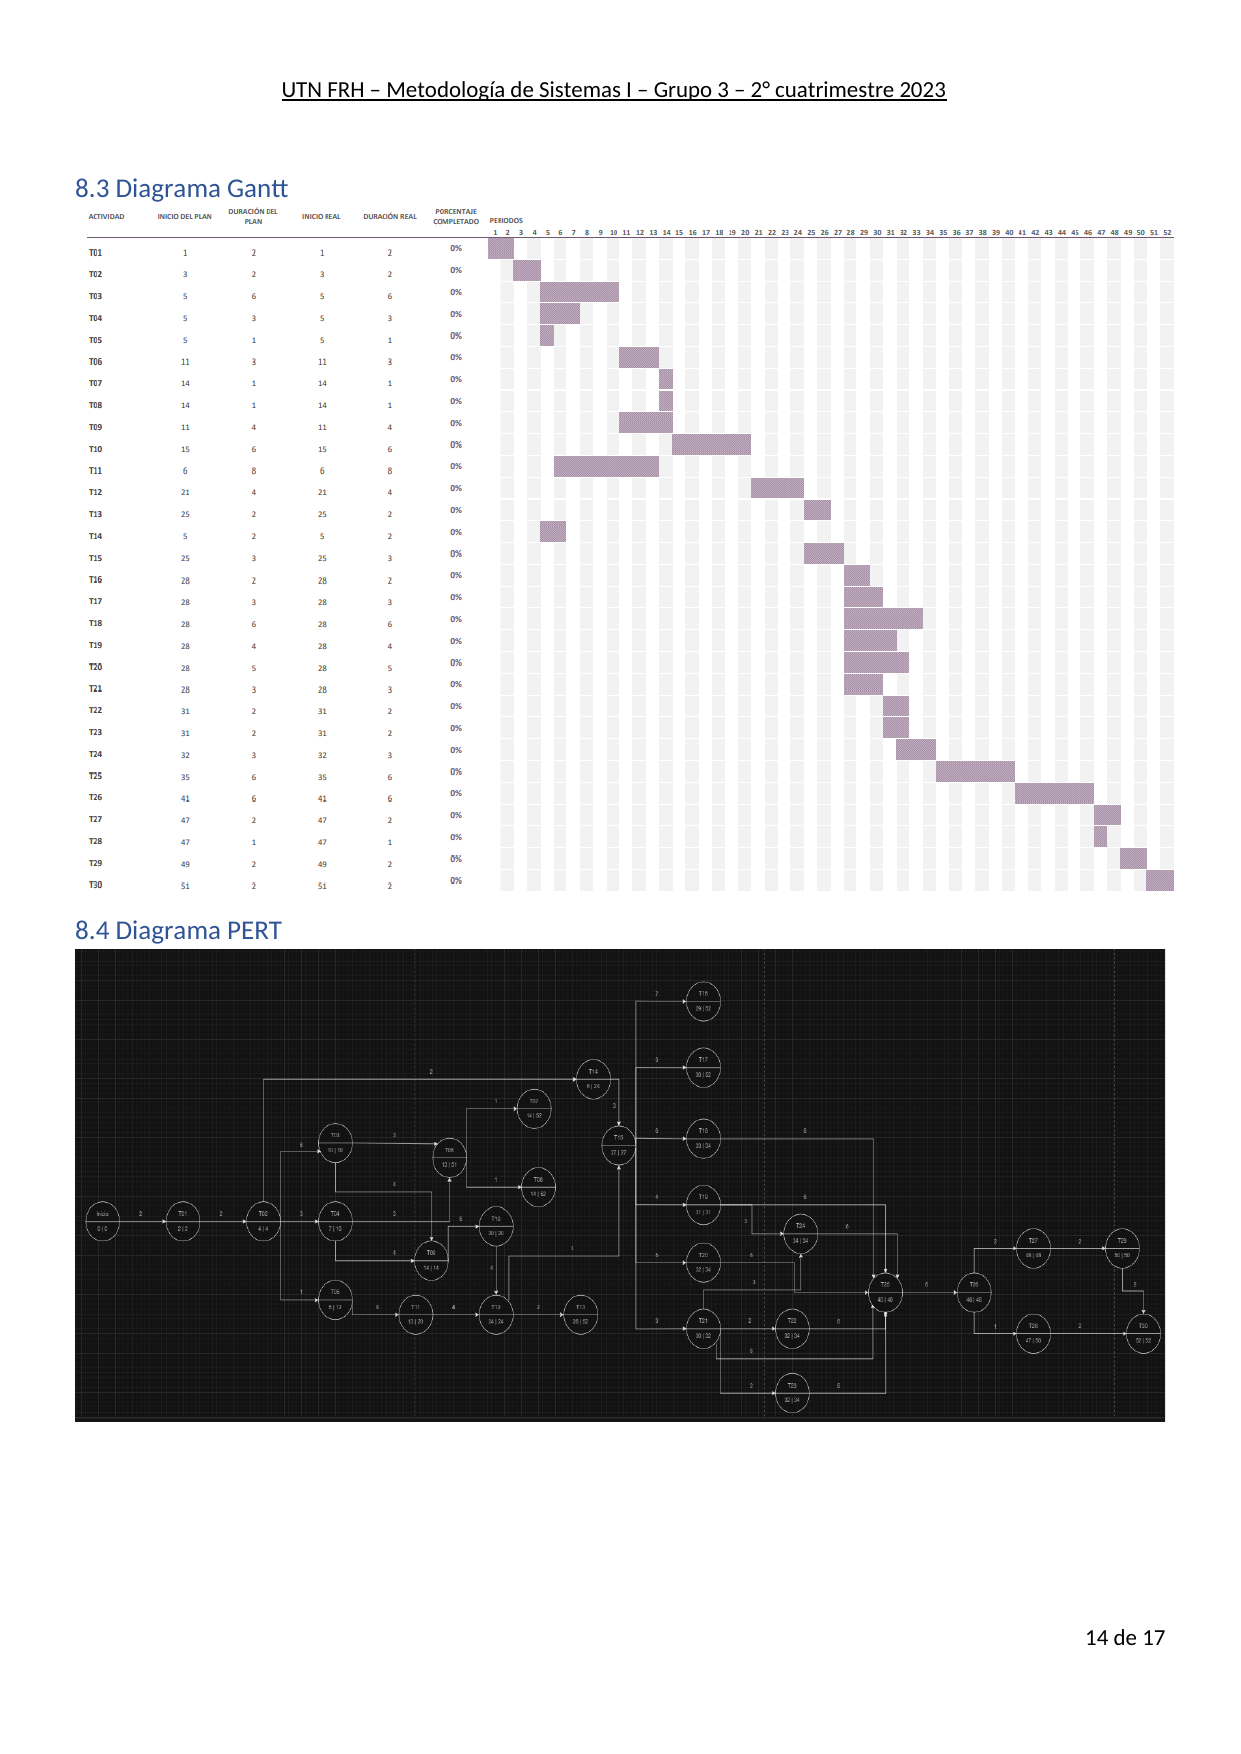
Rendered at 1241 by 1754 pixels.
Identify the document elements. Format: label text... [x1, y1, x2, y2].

picture [75, 949, 1166, 1422]
subtitle 8.4 Diagrama PERT [75, 913, 1165, 947]
subtitle 8.3 Diagrama Gantt [75, 171, 1165, 204]
